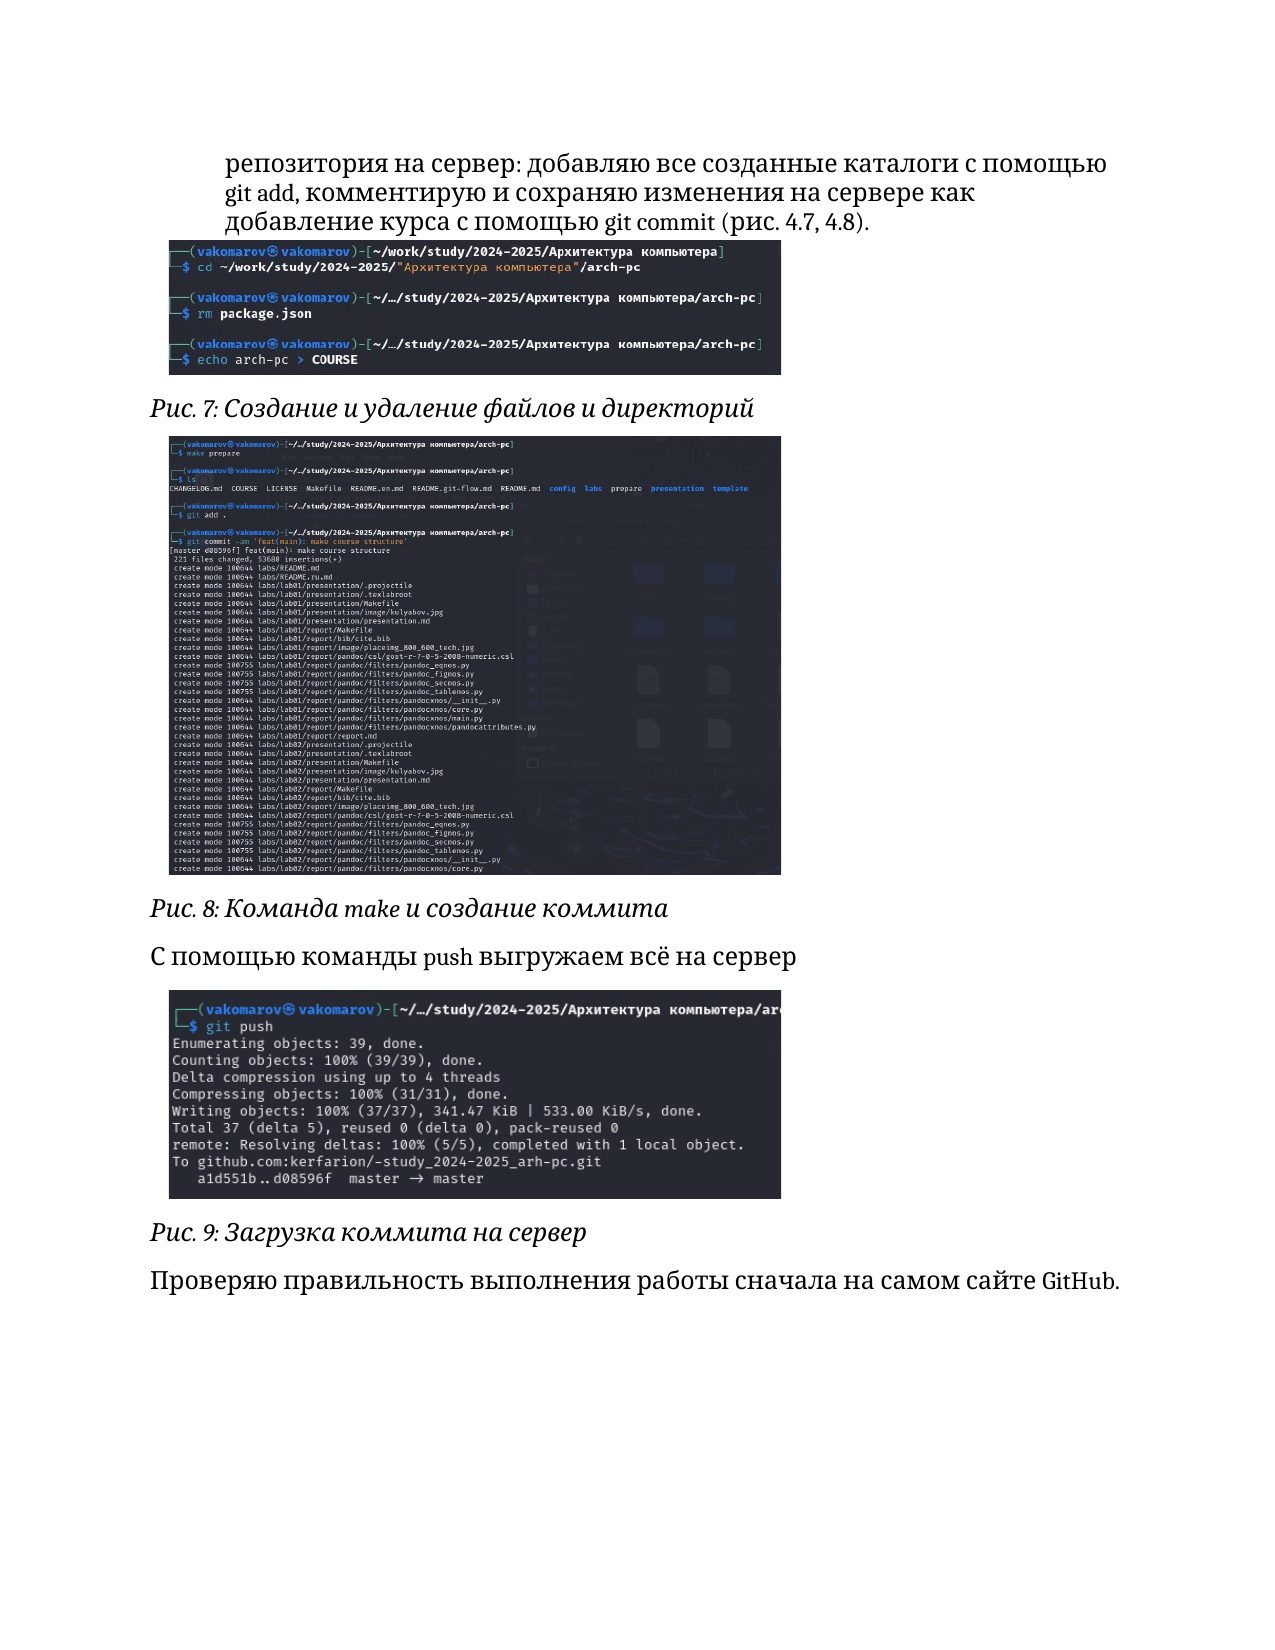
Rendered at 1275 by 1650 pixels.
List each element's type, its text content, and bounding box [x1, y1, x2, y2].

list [175, 150, 1125, 236]
text С помощью команды push выгружаем всё на сервер [150, 943, 1125, 972]
text Рис. 8: Команда make и создание коммита [150, 895, 1125, 924]
picture [168, 240, 782, 375]
picture [168, 990, 782, 1199]
text Рис. 9: Загрузка коммита на сервер [150, 1219, 1125, 1248]
text Рис. 7: Создание и удаление файлов и директорий [150, 395, 1125, 424]
picture [168, 436, 782, 875]
text Проверяю правильность выполнения работы сначала на самом сайте GitHub. [150, 1267, 1125, 1295]
